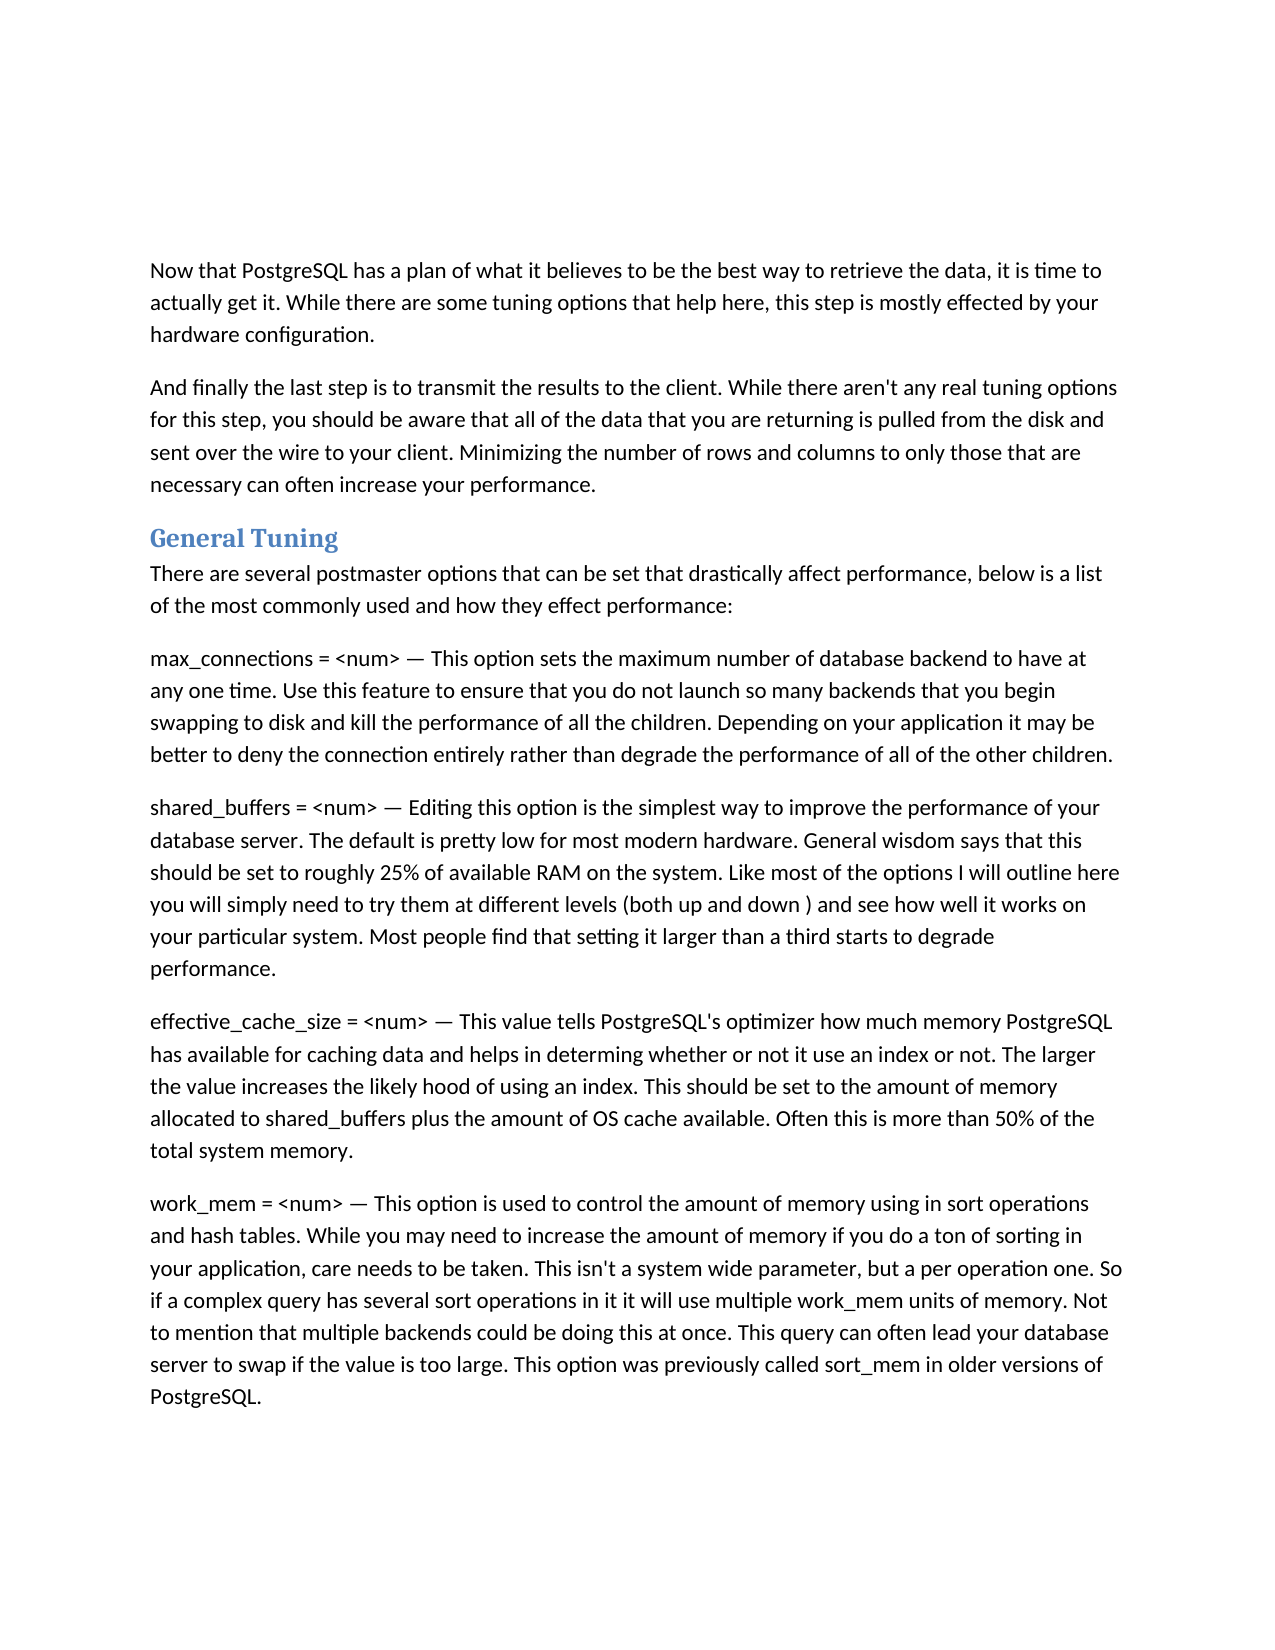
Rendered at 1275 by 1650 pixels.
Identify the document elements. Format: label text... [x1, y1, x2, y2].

text max_connections = <num> — This option sets the maximum number of database backend to have at any one time. Use this feature to ensure that you do not launch so many backends that you begin swapping to disk and kill the performance of all the children. Depending on your application it may be better to deny the connection entirely rather than degrade the performance of all of the other children. [150, 644, 1125, 768]
text There are several postmaster options that can be set that drastically affect performance, below is a list of the most commonly used and how they effect performance: [150, 559, 1125, 619]
text effective_cache_size = <num> — This value tells PostgreSQL's optimizer how much memory PostgreSQL has available for caching data and helps in determing whether or not it use an index or not. The larger the value increases the likely hood of using an index. This should be set to the amount of memory allocated to shared_buffers plus the amount of OS cache available. Often this is more than 50% of the total system memory. [150, 1007, 1125, 1164]
text And finally the last step is to transmit the results to the client. While there aren't any real tuning options for this step, you should be aware that all of the data that you are returning is pulled from the disk and sent over the wire to your client. Minimizing the number of rows and columns to only those that are necessary can often increase your performance. [150, 373, 1125, 498]
text shared_buffers = <num> — Editing this option is the simplest way to improve the performance of your database server. The default is pretty low for most modern hardware. General wisdom says that this should be set to roughly 25% of available RAM on the system. Like most of the options I will outline here you will simply need to try them at different levels (both up and down ) and see how well it works on your particular system. Most people find that setting it larger than a third starts to degrade performance. [150, 793, 1125, 982]
subtitle General Tuning [150, 523, 1125, 554]
text Now that PostgreSQL has a plan of what it believes to be the best way to retrieve the data, it is time to actually get it. While there are some tuning options that help here, this step is mostly effected by your hardware configuration. [150, 256, 1125, 348]
text work_mem = <num> — This option is used to control the amount of memory using in sort operations and hash tables. While you may need to increase the amount of memory if you do a ton of sorting in your application, care needs to be taken. This isn't a system wide parameter, but a per operation one. So if a complex query has several sort operations in it it will use multiple work_mem units of memory. Not to mention that multiple backends could be doing this at once. This query can often lead your database server to swap if the value is too large. This option was previously called sort_mem in older versions of PostgreSQL. [150, 1189, 1125, 1410]
